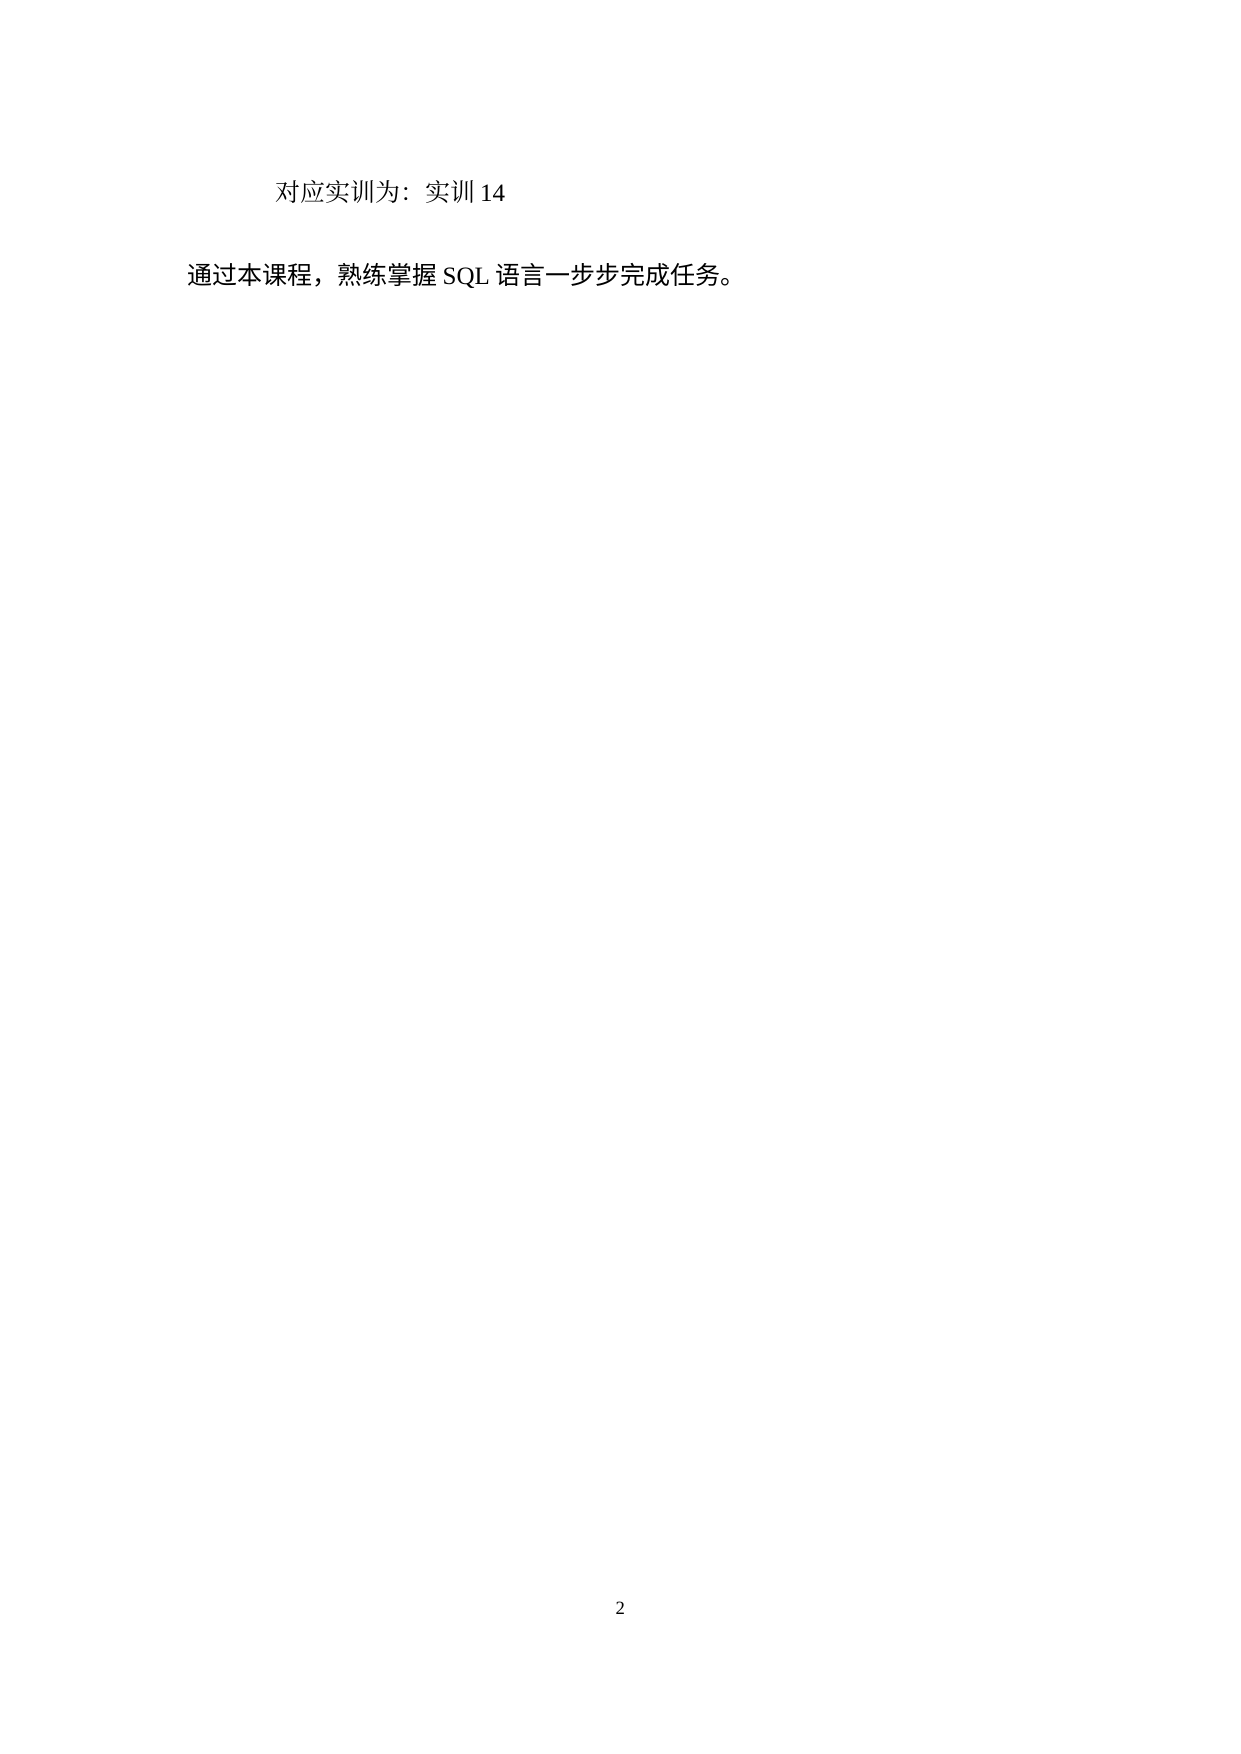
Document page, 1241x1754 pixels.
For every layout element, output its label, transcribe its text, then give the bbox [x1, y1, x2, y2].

list 对应实训为：实训14 [275, 158, 1053, 223]
text 通过本课程，熟练掌握SQL语言一步步完成任务。 [187, 241, 1053, 306]
